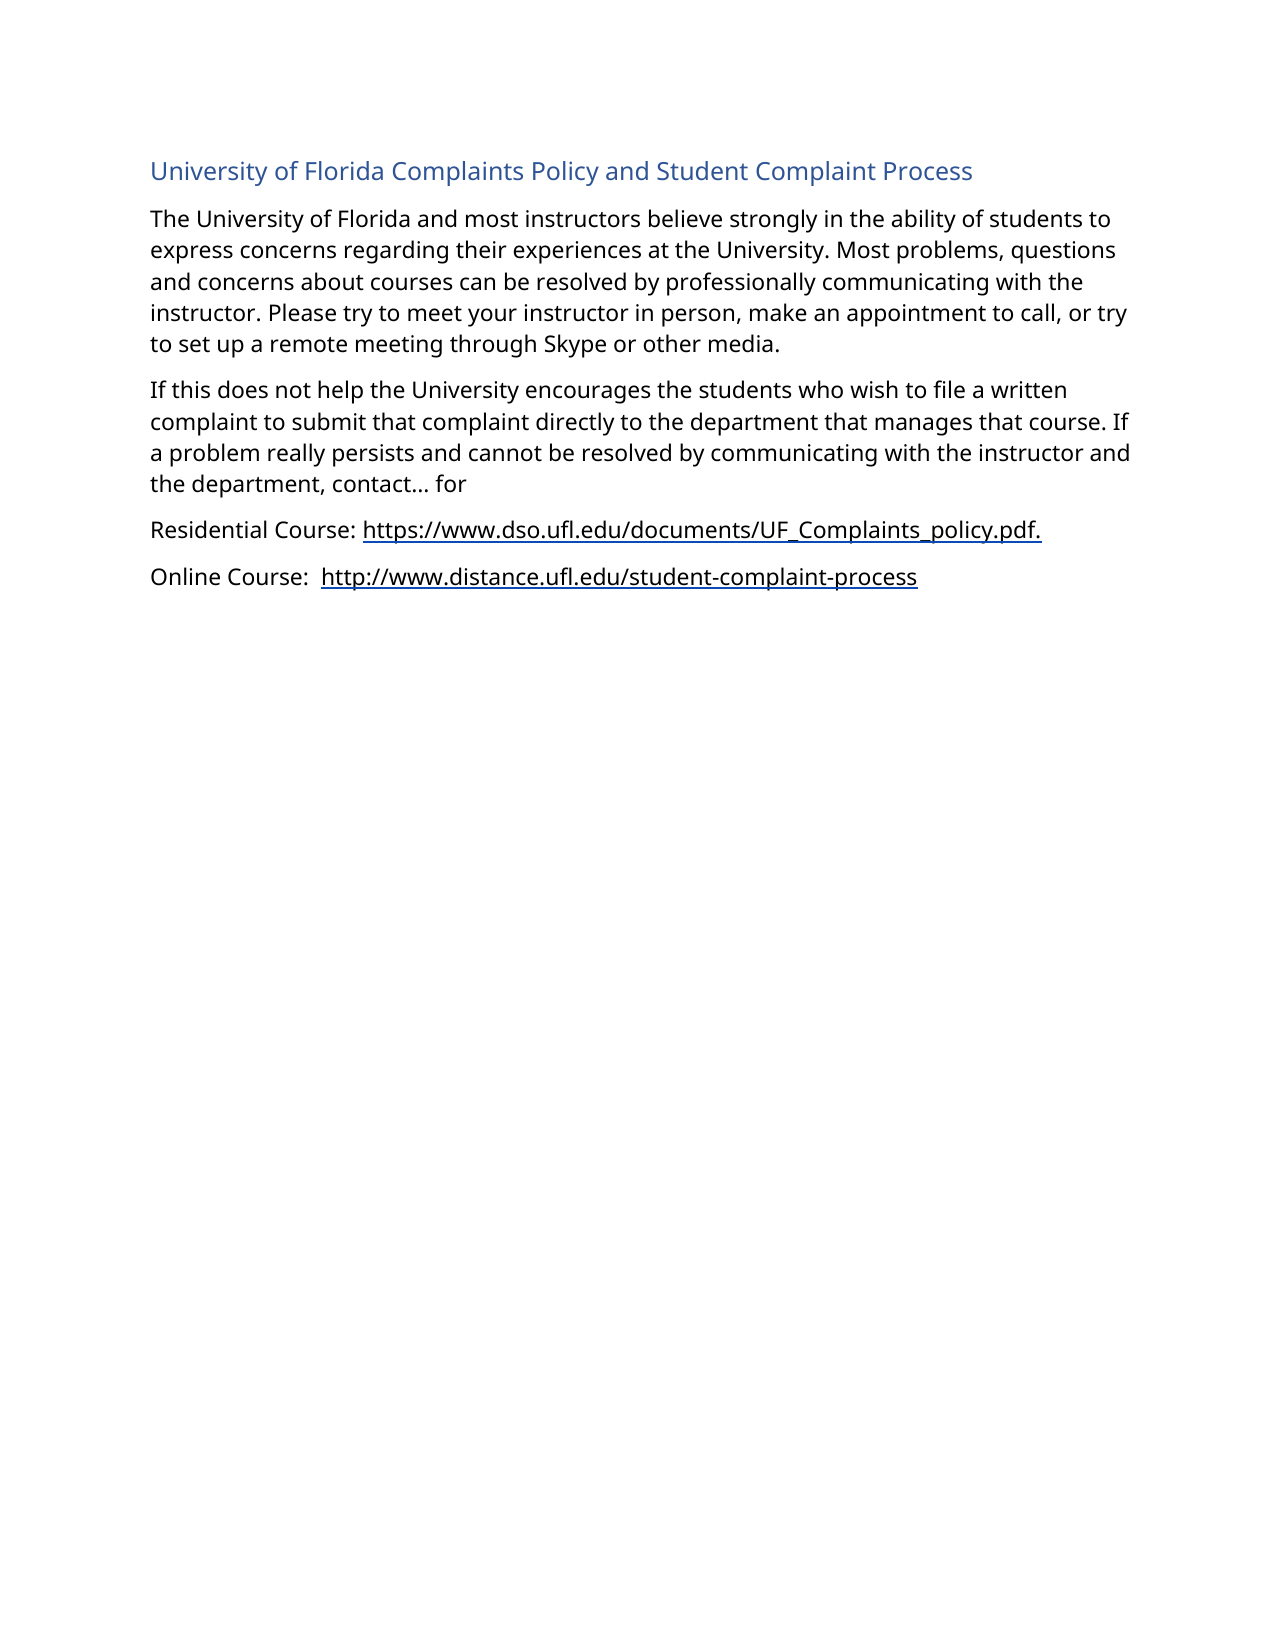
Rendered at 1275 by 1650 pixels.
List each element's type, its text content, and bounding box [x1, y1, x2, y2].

subtitle University of Florida Complaints Policy and Student Complaint Process [150, 154, 1140, 188]
text Residential Course: https://www.dso.ufl.edu/documents/UF_Complaints_policy.pdf. [150, 514, 1140, 546]
text If this does not help the University encourages the students who wish to file a written complaint to submit that complaint directly to the department that manages that course. If a problem really persists and cannot be resolved by communicating with the instructor and the department, contact… for [150, 374, 1140, 499]
text Online Course: http://www.distance.ufl.edu/student-complaint-process [150, 561, 1140, 592]
text The University of Florida and most instructors believe strongly in the ability of students to express concerns regarding their experiences at the University. Most problems, questions and concerns about courses can be resolved by professionally communicating with the instructor. Please try to meet your instructor in person, make an appointment to call, or try to set up a remote meeting through Skype or other media. [150, 203, 1140, 359]
